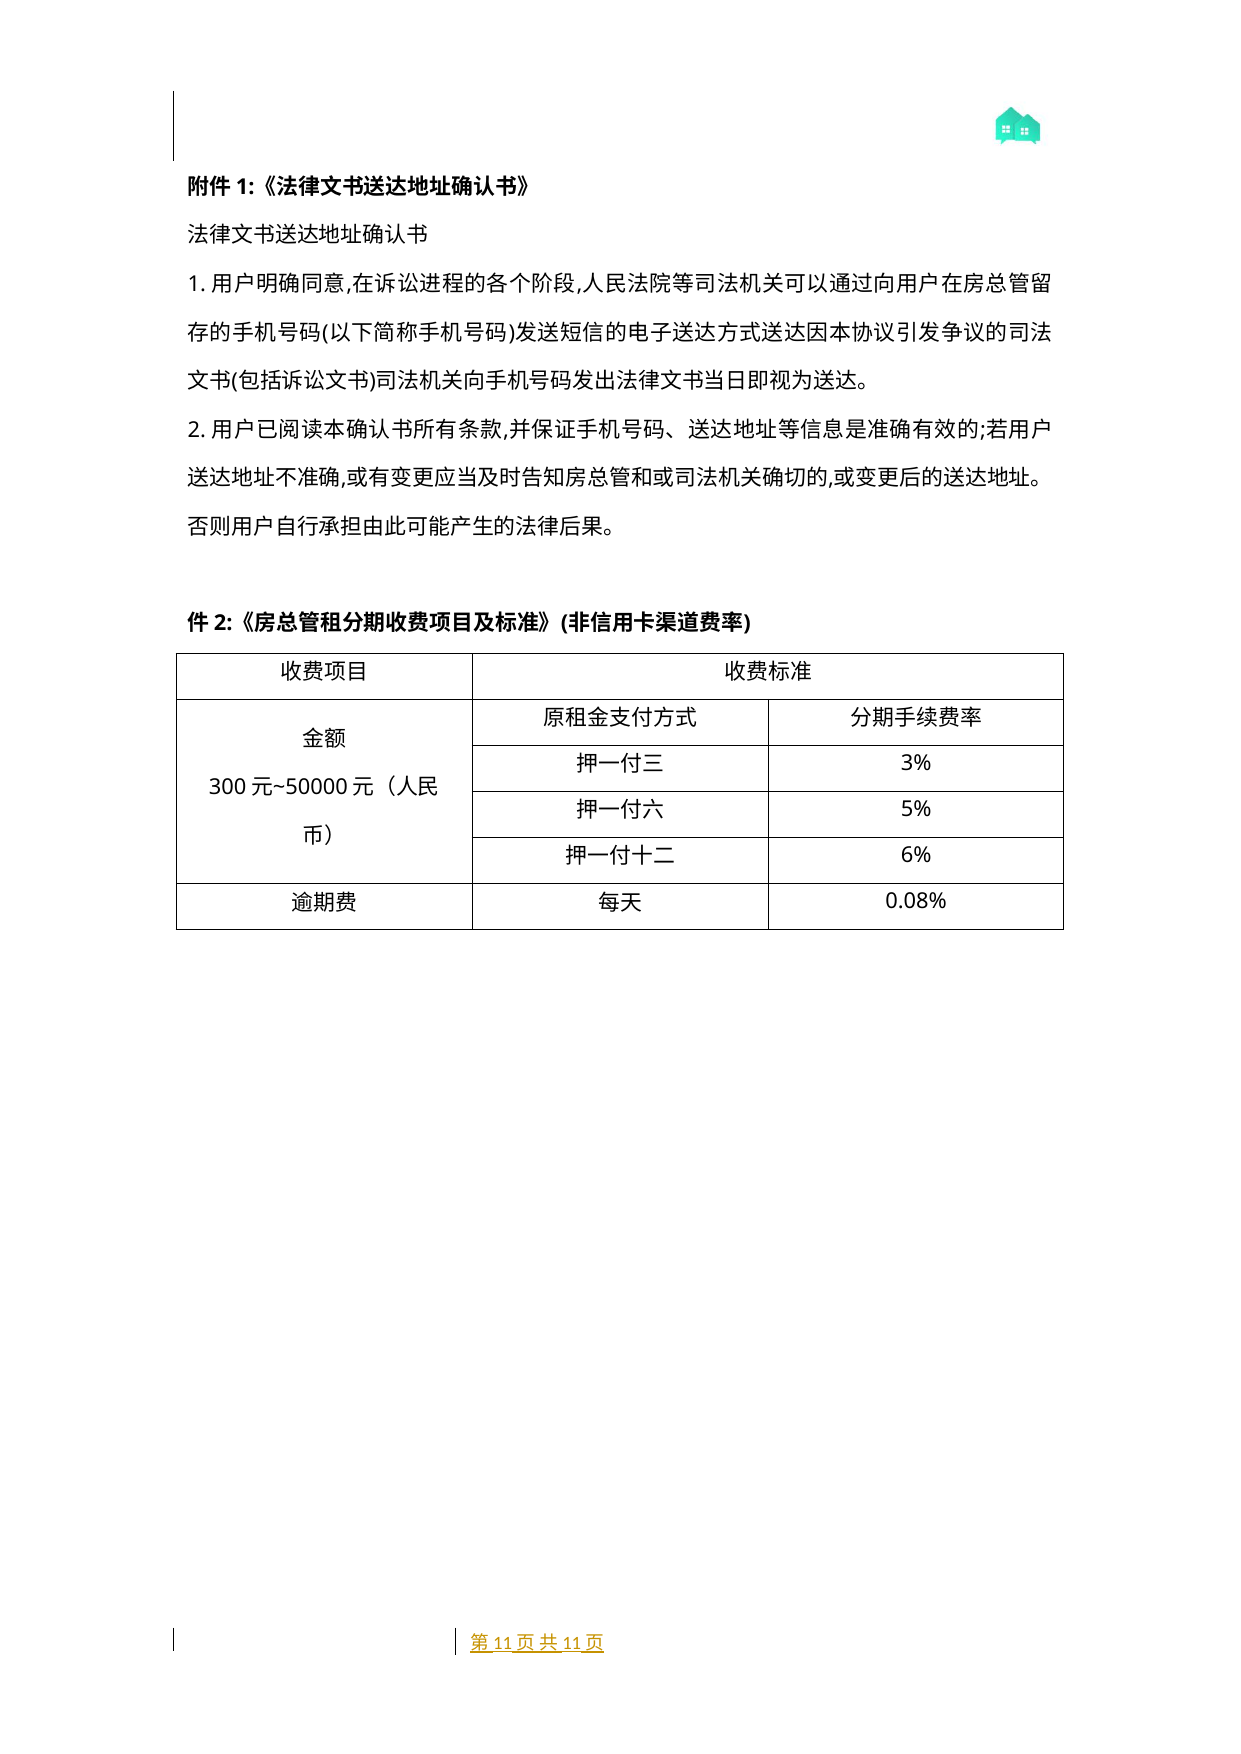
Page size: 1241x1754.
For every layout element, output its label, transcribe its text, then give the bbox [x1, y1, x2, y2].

table_cell 押一付六 [473, 792, 768, 837]
table_cell 原租金支付方式 [473, 700, 768, 745]
list 件2:《房总管租分期收费项目及标准》(非信用卡渠道费率) [187, 604, 1053, 637]
table_cell 押一付十二 [473, 838, 768, 883]
table_cell 5% [769, 792, 1063, 837]
table_cell 逾期费 [177, 884, 472, 929]
table_cell 分期手续费率 [769, 700, 1063, 745]
table_cell 0.08% [769, 884, 1063, 929]
list 用户已阅读本确认书所有条款,并保证手机号码、送达地址等信息是准确有效的;若用户送达地址不准确,或有变更应当及时告知房总管和或司法机关确切的,或变更后的送达地址。否则用户自行承担由此可能产生的法律后果。 [187, 411, 1053, 541]
list 附件1:《法律文书送达地址确认书》 [187, 169, 1053, 201]
table_cell 3% [769, 746, 1063, 791]
table_cell 6% [769, 838, 1063, 883]
table_cell 金额 300元~50000元（人民币） [177, 700, 472, 883]
table_cell 押一付三 [473, 746, 768, 791]
picture [982, 90, 1053, 162]
list 用户明确同意,在诉讼进程的各个阶段,人民法院等司法机关可以通过向用户在房总管留存的手机号码(以下简称手机号码)发送短信的电子送达方式送达因本协议引发争议的司法文书(包括诉讼文书)司法机关向手机号码发出法律文书当日即视为送达。 [187, 265, 1053, 395]
table_header 收费项目 [177, 654, 472, 699]
list 法律文书送达地址确认书 [187, 217, 1053, 249]
table_cell 每天 [473, 884, 768, 929]
table_header 收费标准 [473, 654, 1063, 699]
